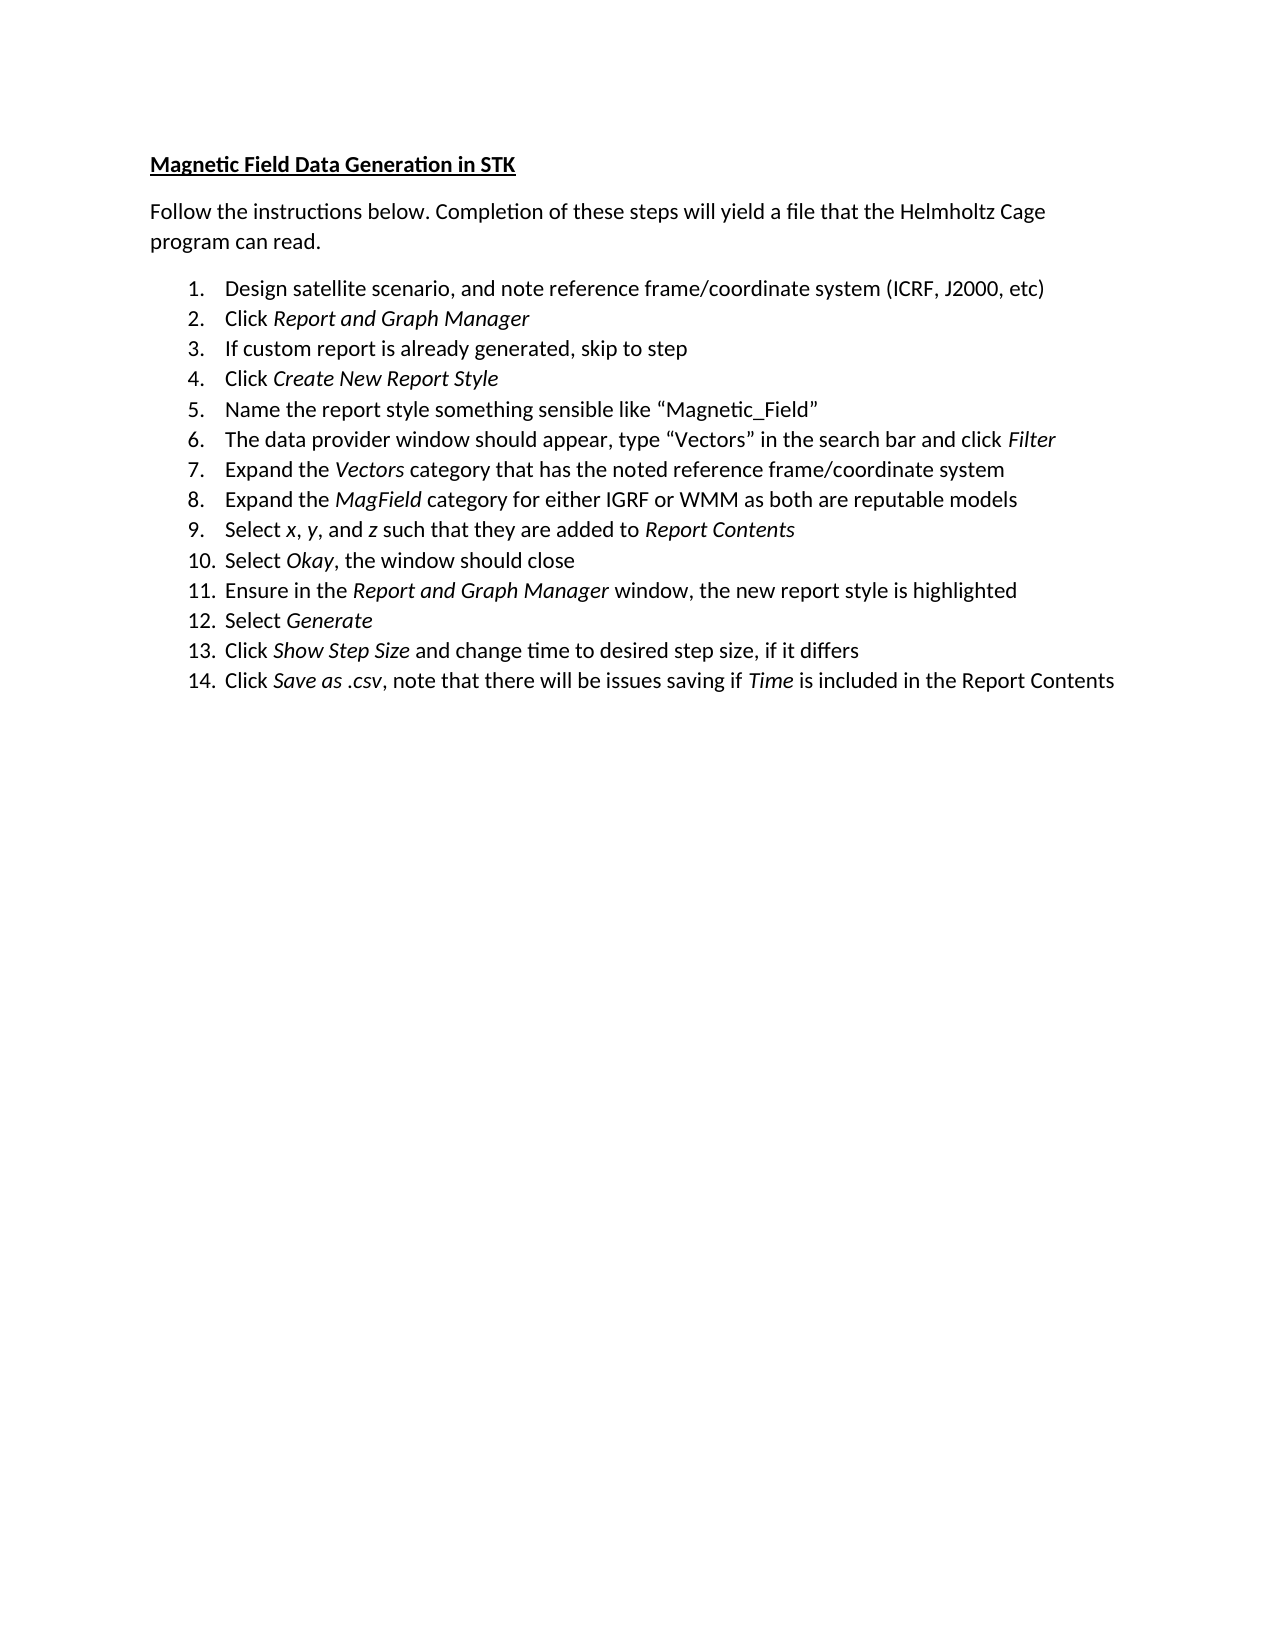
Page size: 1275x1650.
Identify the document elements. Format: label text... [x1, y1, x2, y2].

text Magnetic Field Data Generation in STK [150, 150, 1125, 178]
text Follow the instructions below. Completion of these steps will yield a file that the Helmholtz Cage program can read. [150, 197, 1125, 255]
list Select Okay, the window should close [187, 546, 1125, 574]
list Design satellite scenario, and note reference frame/coordinate system (ICRF, J2000, etc) [187, 274, 1125, 302]
list Click Create New Report Style [187, 364, 1125, 393]
list Name the report style something sensible like “Magnetic_Field” [187, 395, 1125, 423]
list If custom report is already generated, skip to step [187, 334, 1125, 362]
list Click Show Step Size and change time to desired step size, if it differs [187, 636, 1125, 664]
list The data provider window should appear, type “Vectors” in the search bar and click Filter [187, 425, 1125, 453]
list Select Generate [187, 606, 1125, 634]
list Expand the MagField category for either IGRF or WMM as both are reputable models [187, 485, 1125, 513]
list Click Save as .csv, note that there will be issues saving if Time is included in the Report Contents [187, 667, 1125, 695]
list Expand the Vectors category that has the noted reference frame/coordinate system [187, 455, 1125, 483]
list Select x, y, and z such that they are added to Report Contents [187, 516, 1125, 544]
list Click Report and Graph Manager [187, 304, 1125, 332]
list Ensure in the Report and Graph Manager window, the new report style is highlighted [187, 576, 1125, 604]
